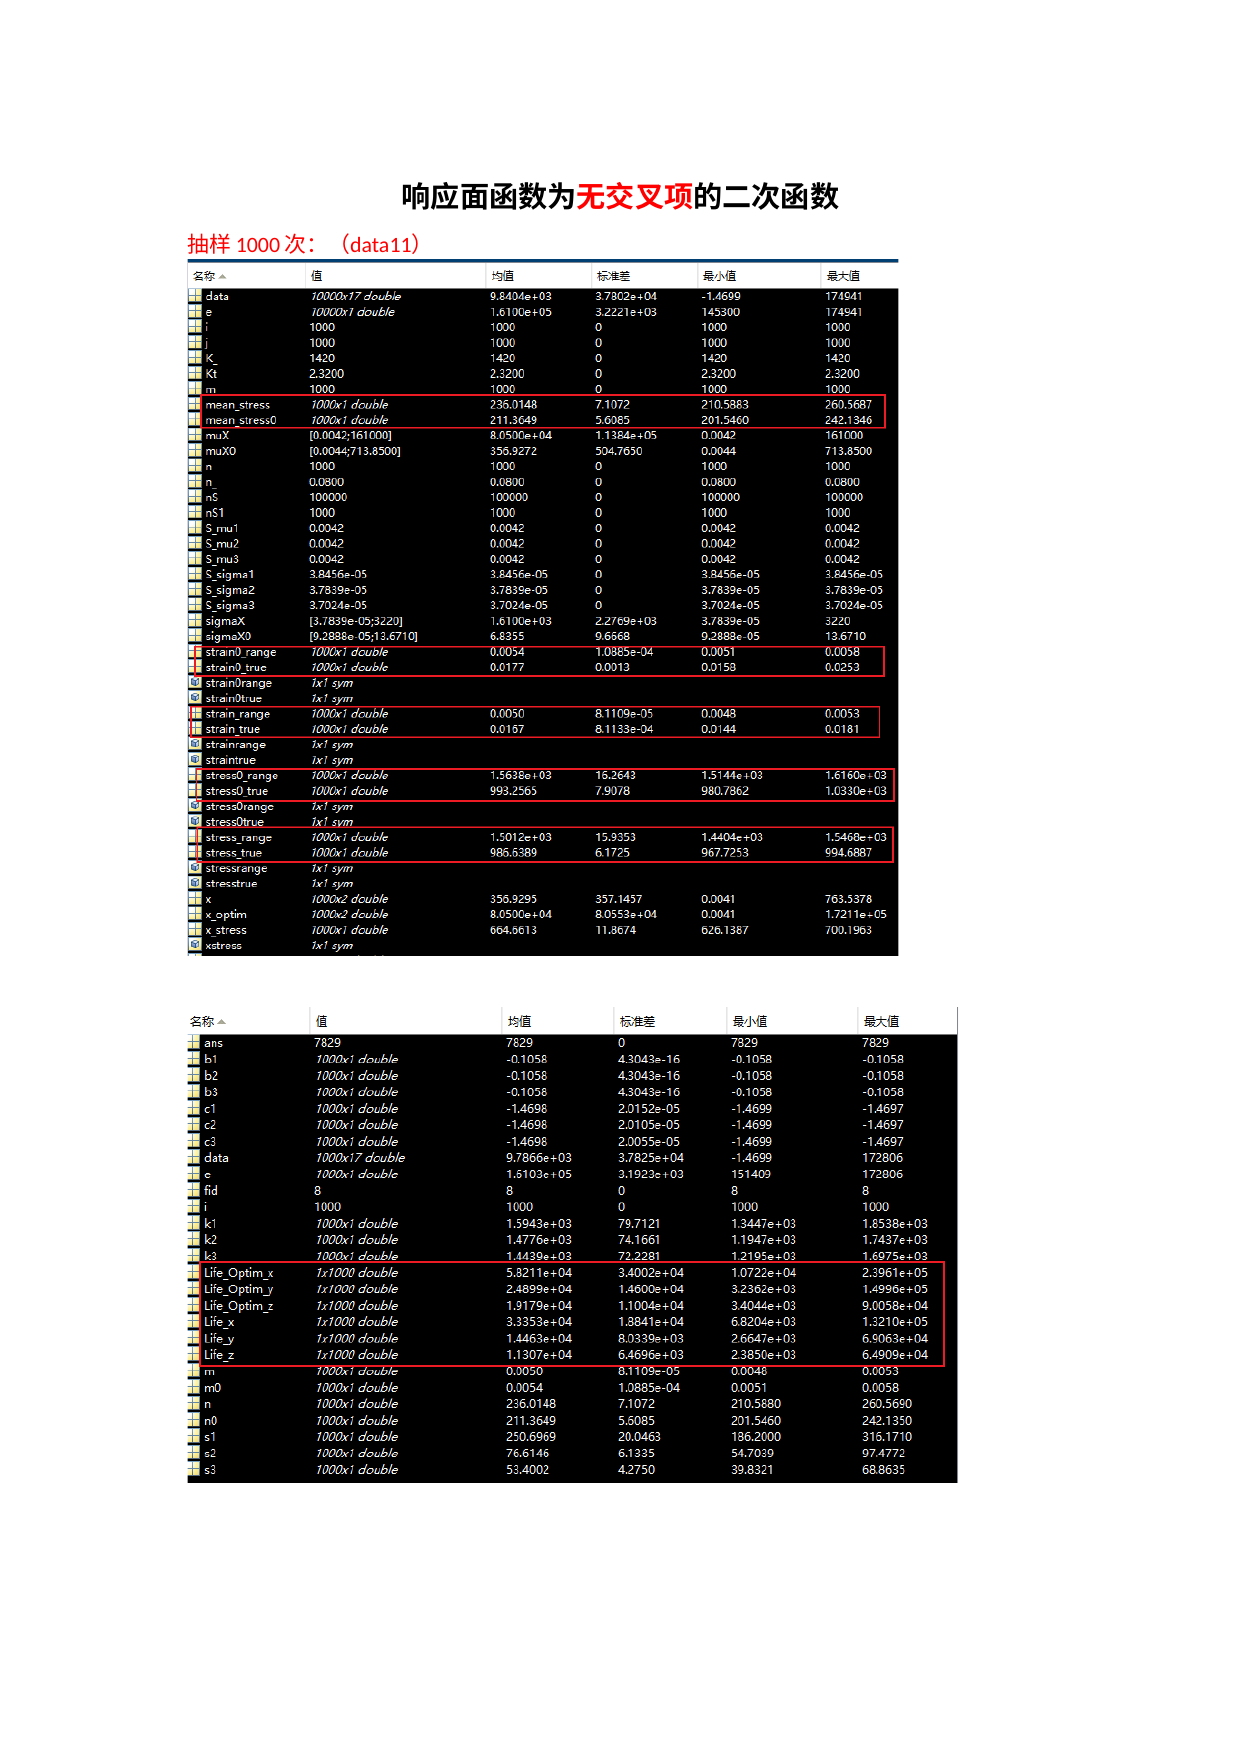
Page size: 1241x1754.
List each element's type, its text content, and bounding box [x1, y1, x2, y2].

picture [187, 259, 899, 956]
subtitle 响应面函数为无交叉项的二次函数 [187, 162, 1053, 227]
picture [187, 1007, 959, 1483]
text 抽样1000次：（data11） [187, 227, 1053, 259]
